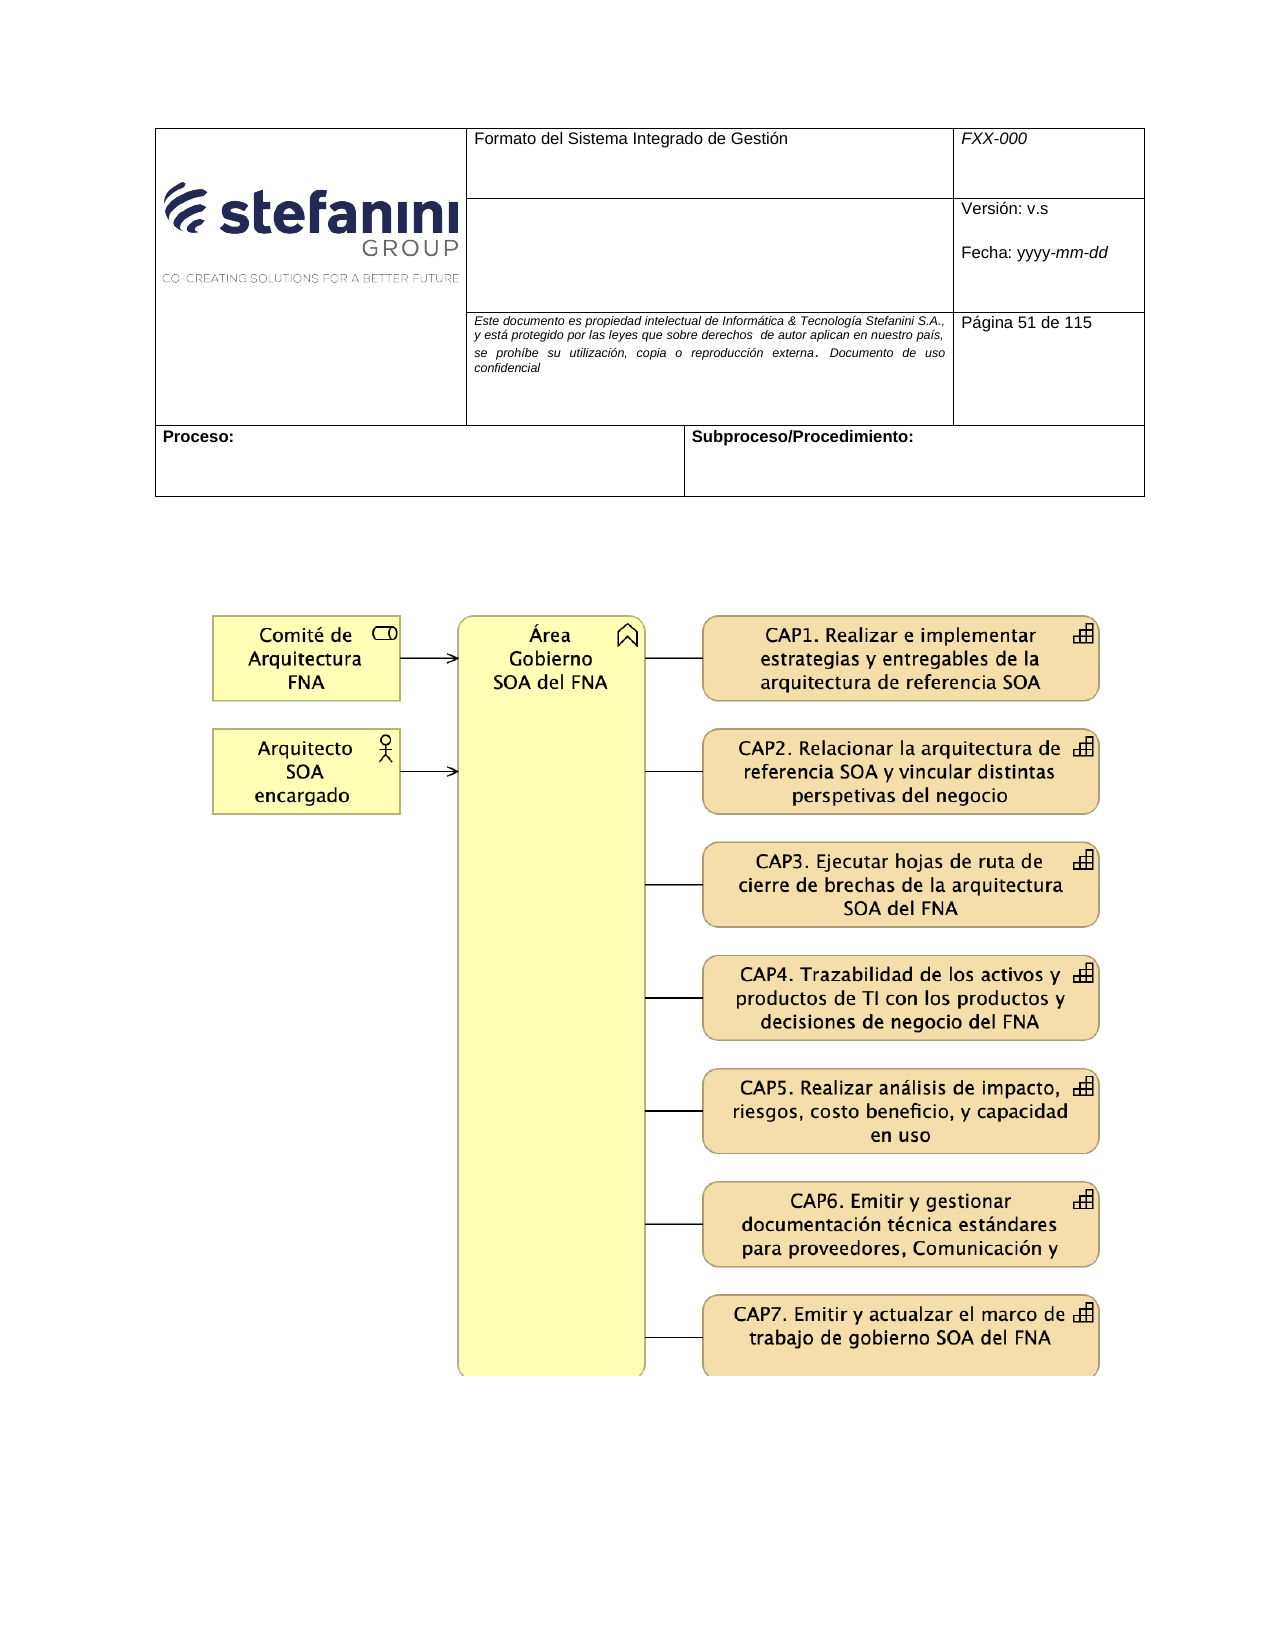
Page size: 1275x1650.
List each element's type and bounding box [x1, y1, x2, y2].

picture [162, 182, 460, 286]
picture [196, 599, 1115, 1376]
